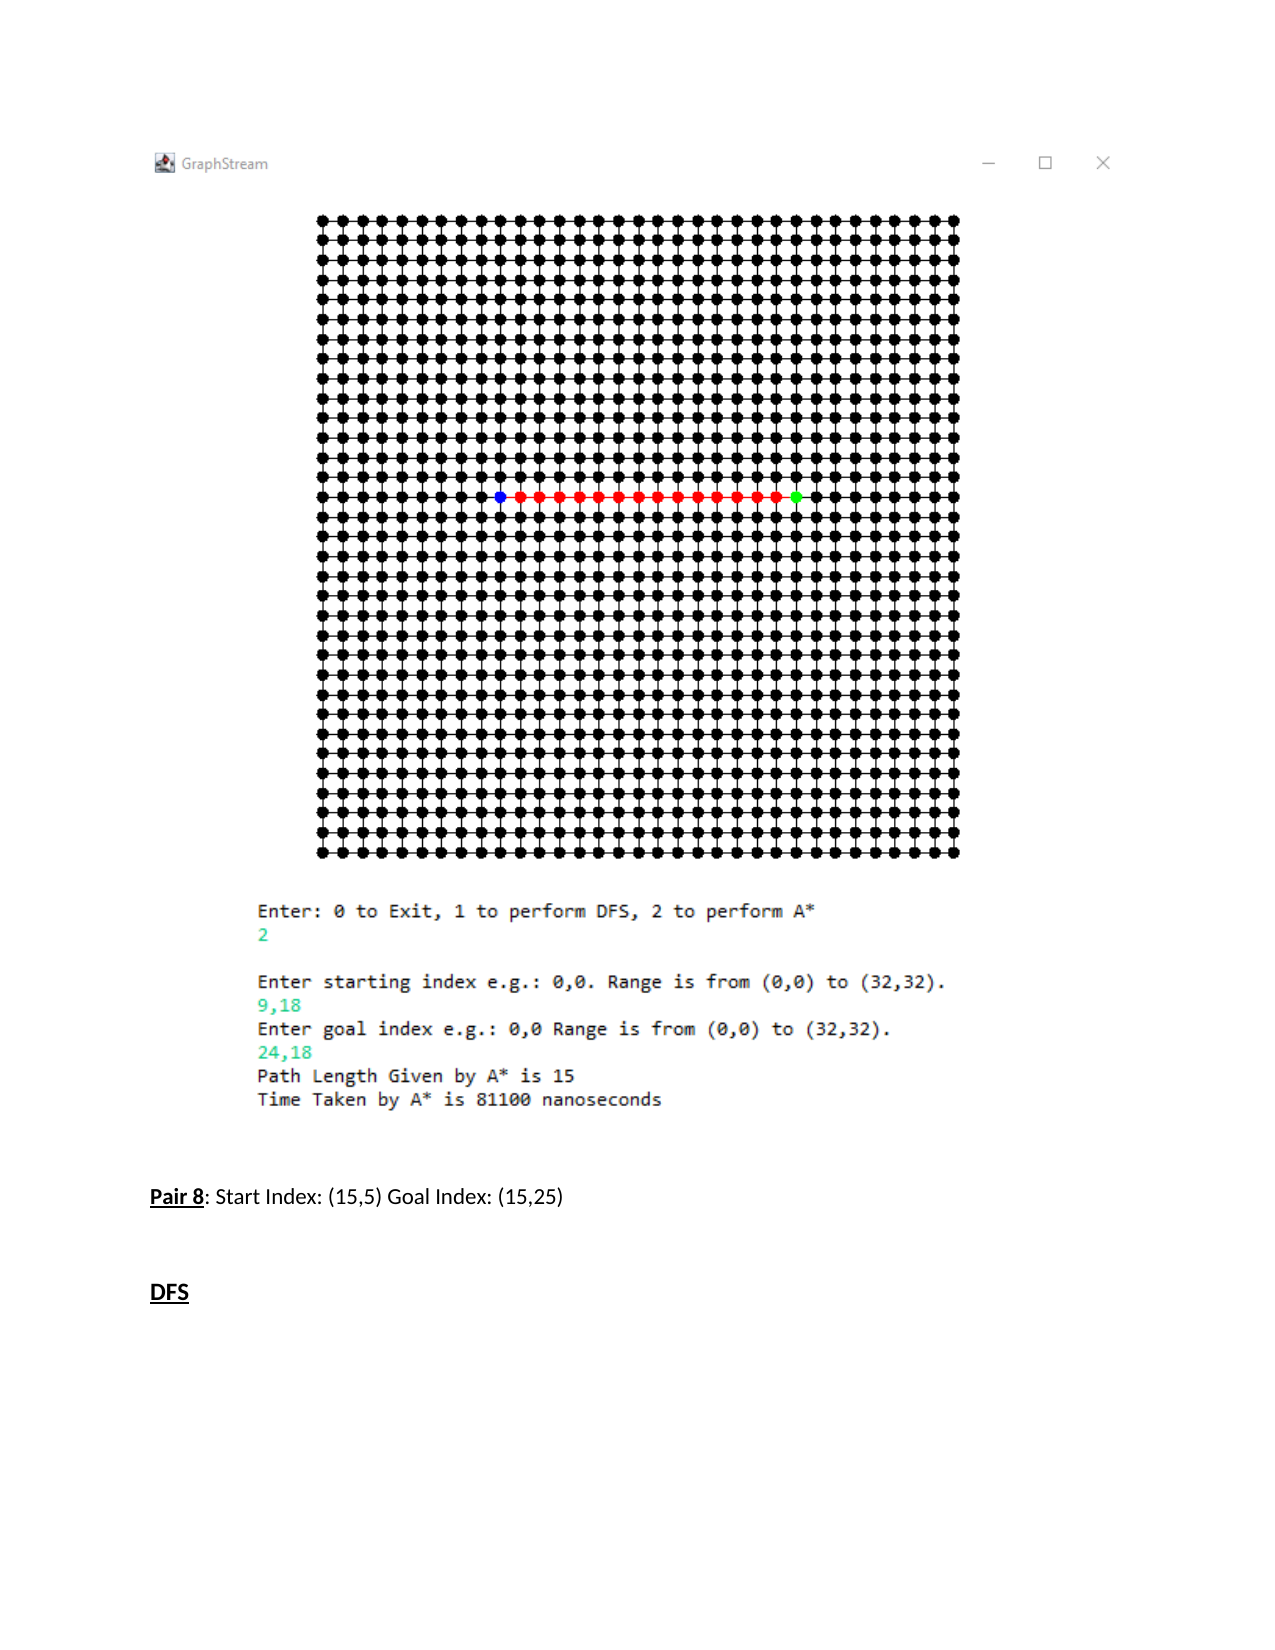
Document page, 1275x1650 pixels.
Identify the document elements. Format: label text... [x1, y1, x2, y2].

picture [150, 150, 1125, 884]
text DFS [150, 1276, 1125, 1306]
text Pair 8: Start Index: (15,5) Goal Index: (15,25) [150, 1182, 1125, 1210]
picture [256, 902, 1019, 1117]
